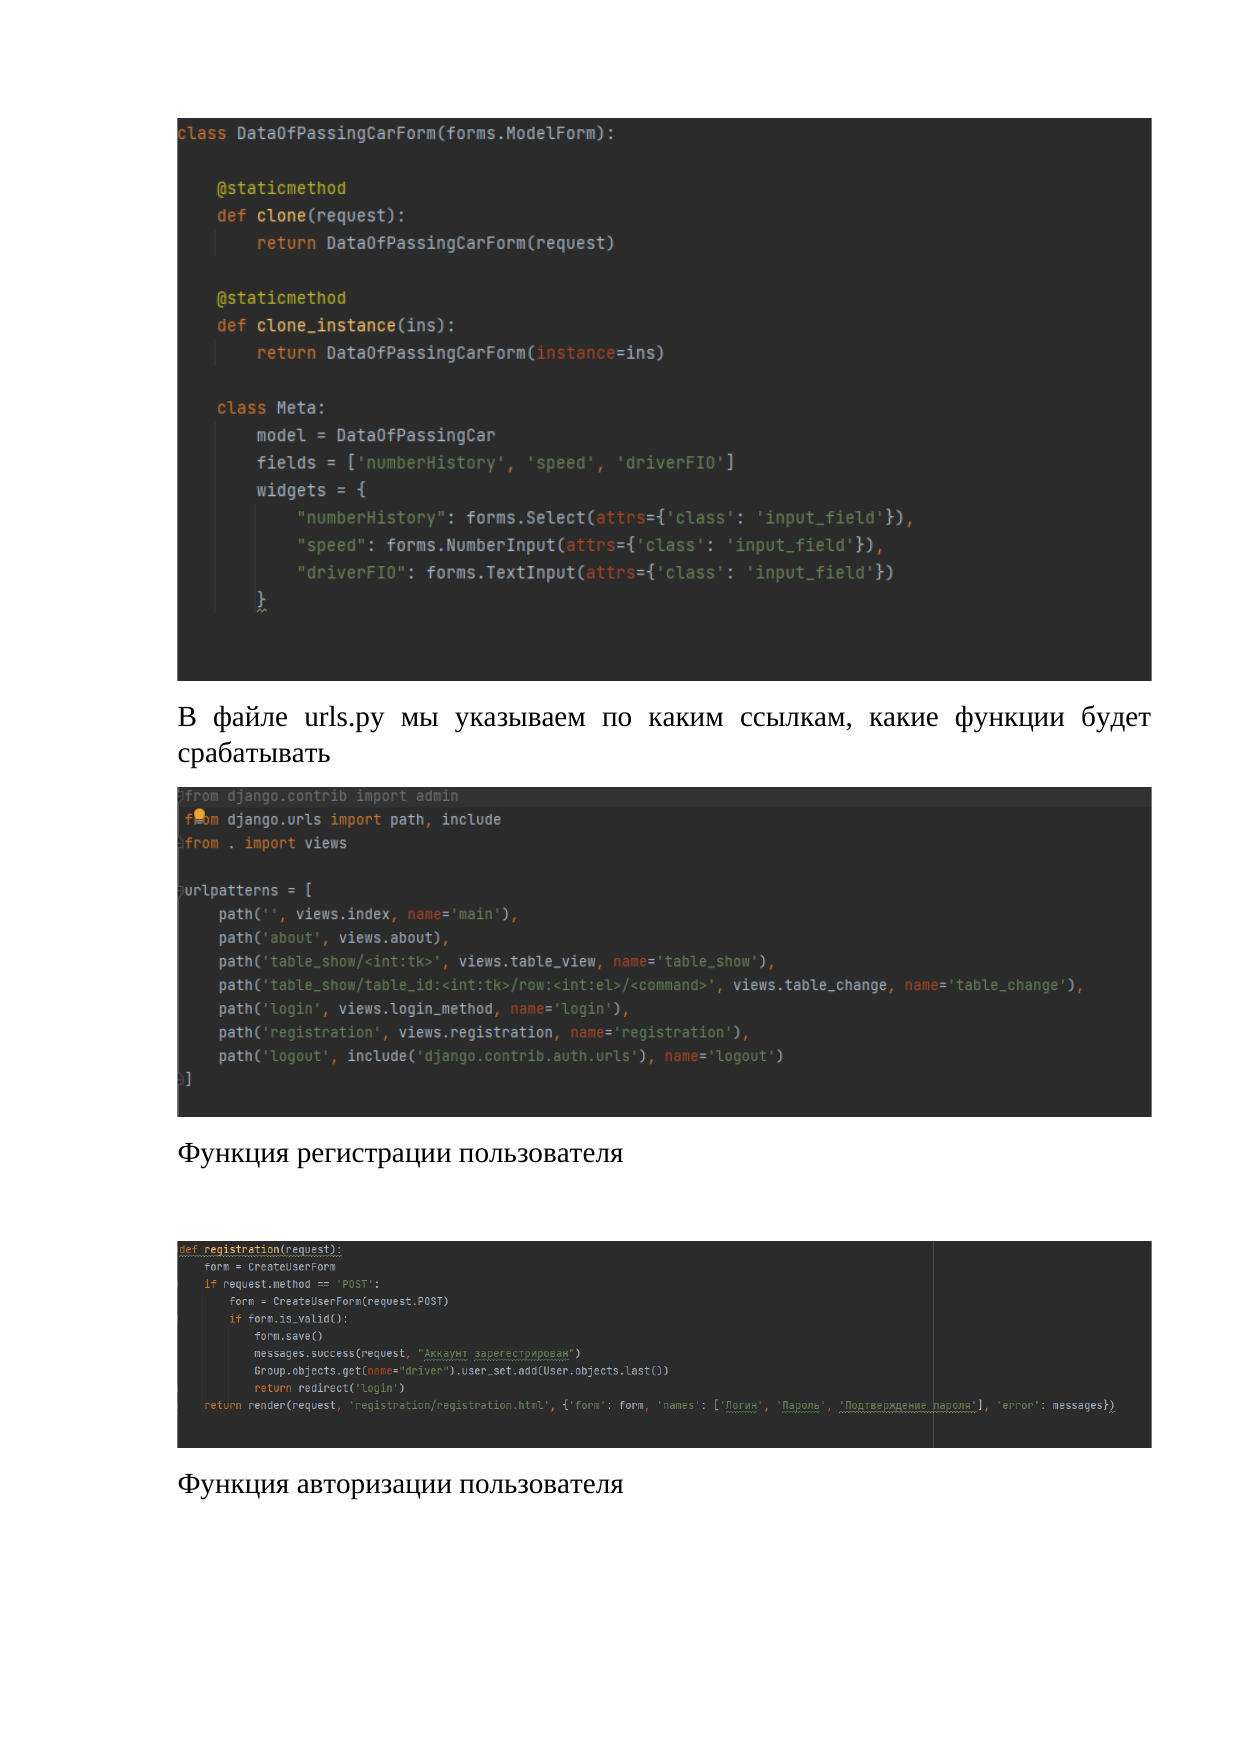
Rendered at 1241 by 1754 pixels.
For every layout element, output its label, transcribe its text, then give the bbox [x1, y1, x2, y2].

picture [177, 787, 1152, 1117]
picture [177, 1241, 1152, 1448]
text В файле urls.py мы указываем по каким ссылкам, какие функции будет срабатывать [177, 699, 1152, 769]
text Функция авторизации пользователя [177, 1466, 1152, 1500]
text Функция регистрации пользователя [177, 1136, 1152, 1169]
picture [177, 118, 1152, 681]
